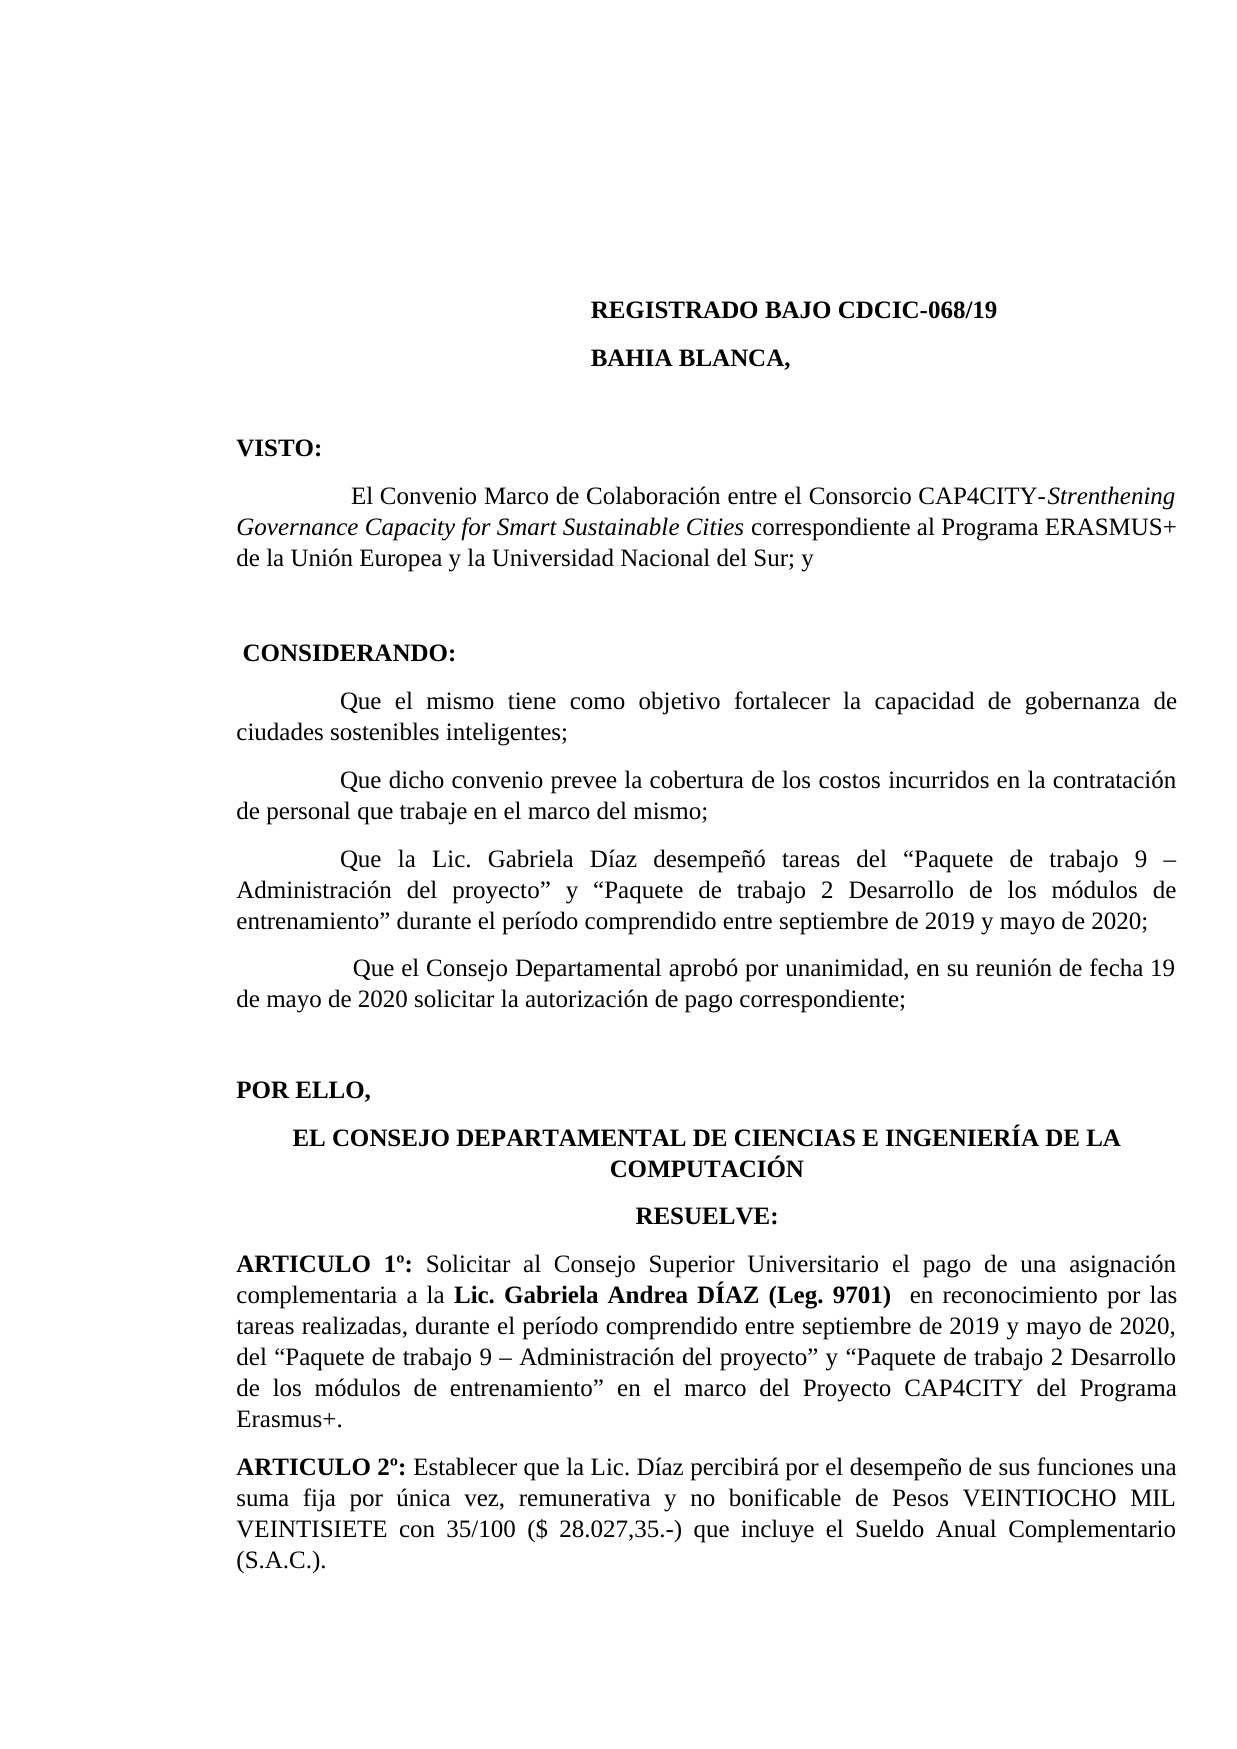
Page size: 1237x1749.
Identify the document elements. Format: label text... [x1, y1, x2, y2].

text Que la Lic. Gabriela Díaz desempeñó tareas del “Paquete de trabajo 9 – Administración del proyecto” y “Paquete de trabajo 2 Desarrollo de los módulos de entrenamiento” durante el período comprendido entre septiembre de 2019 y mayo de 2020; [236, 844, 1177, 934]
text ARTICULO 1º: Solicitar al Consejo Superior Universitario el pago de una asignación complementaria a la Lic. Gabriela Andrea DÍAZ (Leg. 9701) en reconocimiento por las tareas realizadas, durante el período comprendido entre septiembre de 2019 y mayo de 2020, del “Paquete de trabajo 9 – Administración del proyecto” y “Paquete de trabajo 2 Desarrollo de los módulos de entrenamiento” en el marco del Proyecto CAP4CITY del Programa Erasmus+. [236, 1249, 1177, 1433]
text El Convenio Marco de Colaboración entre el Consorcio CAP4CITY-Strenthening Governance Capacity for Smart Sustainable Cities correspondiente al Programa ERASMUS+ de la Unión Europea y la Universidad Nacional del Sur; y [236, 481, 1177, 572]
text EL CONSEJO DEPARTAMENTAL DE CIENCIAS E INGENIERÍA DE LA COMPUTACIÓN [236, 1123, 1177, 1182]
text BAHIA BLANCA, [236, 343, 1177, 372]
text POR ELLO, [236, 1075, 1177, 1104]
text REGISTRADO BAJO CDCIC-068/19 [236, 295, 1177, 324]
text RESUELVE: [236, 1201, 1177, 1230]
text CONSIDERANDO: [236, 638, 1177, 667]
text VISTO: [236, 433, 1177, 462]
text Que dicho convenio prevee la cobertura de los costos incurridos en la contratación de personal que trabaje en el marco del mismo; [236, 765, 1177, 825]
text Que el Consejo Departamental aprobó por unanimidad, en su reunión de fecha 19 de mayo de 2020 solicitar la autorización de pago correspondiente; [236, 953, 1177, 1013]
text ARTICULO 2º: Establecer que la Lic. Díaz percibirá por el desempeño de sus funciones una suma fija por única vez, remunerativa y no bonificable de Pesos VEINTIOCHO MIL VEINTISIETE con 35/100 ($ 28.027,35.-) que incluye el Sueldo Anual Complementario (S.A.C.). [236, 1452, 1177, 1574]
text Que el mismo tiene como objetivo fortalecer la capacidad de gobernanza de ciudades sostenibles inteligentes; [236, 686, 1177, 746]
